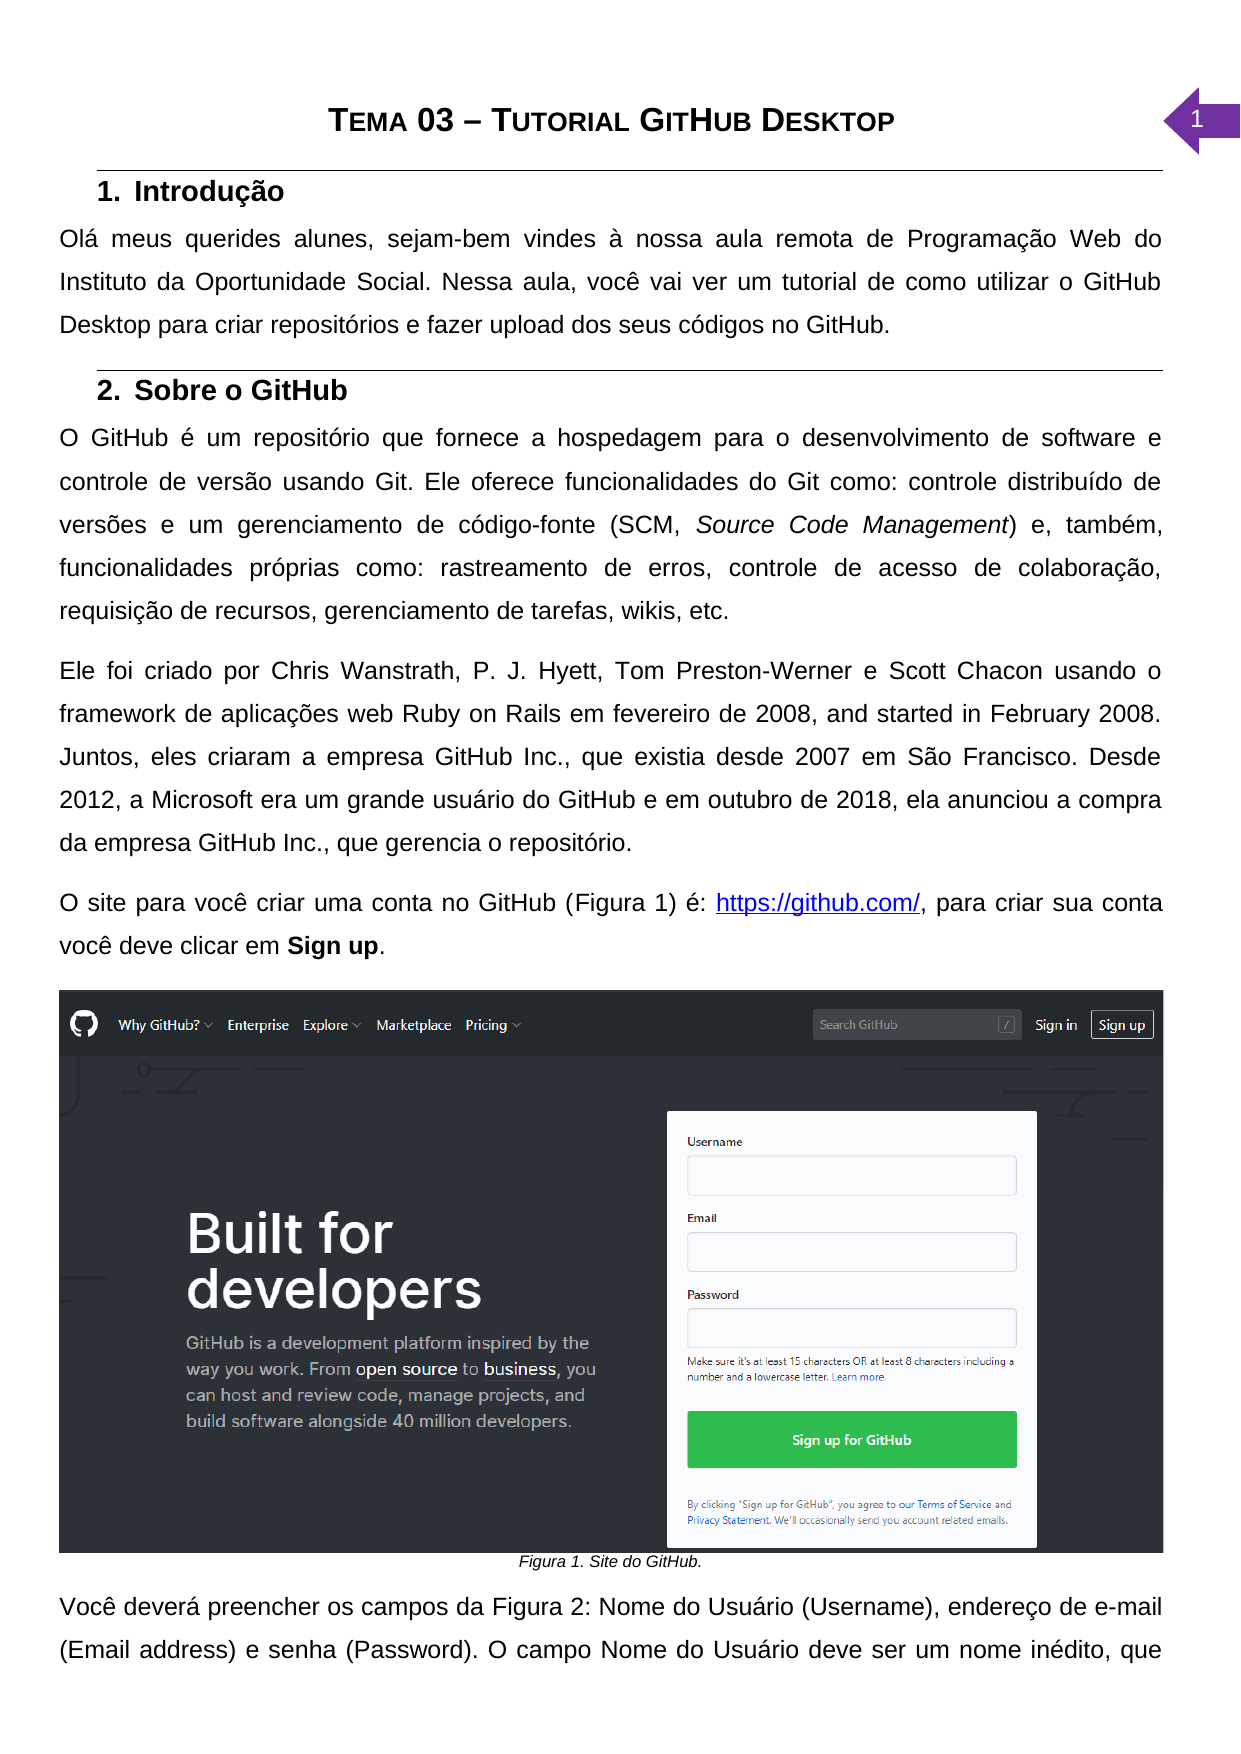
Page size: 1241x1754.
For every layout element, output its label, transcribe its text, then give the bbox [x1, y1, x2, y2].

subtitle Tema 03 – Tutorial GitHub Desktop [59, 100, 1163, 139]
text O site para você criar uma conta no GitHub (Figura 1) é: https://github.com/, para criar sua conta você deve clicar em Sign up. [59, 888, 1163, 960]
subtitle Sobre o GitHub [97, 371, 1163, 407]
subtitle Introdução [97, 171, 1163, 207]
text Olá meus querides alunes, sejam-bem vindes à nossa aula remota de Programação Web do Instituto da Oportunidade Social. Nessa aula, você vai ver um tutorial de como utilizar o GitHub Desktop para criar repositórios e fazer upload dos seus códigos no GitHub. [59, 224, 1163, 339]
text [59, 1592, 1163, 1664]
text Figura 1. Site do GitHub. [59, 1553, 1163, 1571]
text O GitHub é um repositório que fornece a hospedagem para o desenvolvimento de software e controle de versão usando Git. Ele oferece funcionalidades do Git como: controle distribuído de versões e um gerenciamento de código-fonte (SCM, Source Code Management) e, também, funcionalidades próprias como: rastreamento de erros, controle de acesso de colaboração, requisição de recursos, gerenciamento de tarefas, wikis, etc. [59, 423, 1163, 624]
picture [59, 990, 1164, 1553]
text Ele foi criado por Chris Wanstrath, P. J. Hyett, Tom Preston-Werner e Scott Chacon usando o framework de aplicações web Ruby on Rails em fevereiro de 2008, and started in February 2008. Juntos, eles criaram a empresa GitHub Inc., que existia desde 2007 em São Francisco. Desde 2012, a Microsoft era um grande usuário do GitHub e em outubro de 2018, ela anunciou a compra da empresa GitHub Inc., que gerencia o repositório. [59, 656, 1163, 857]
